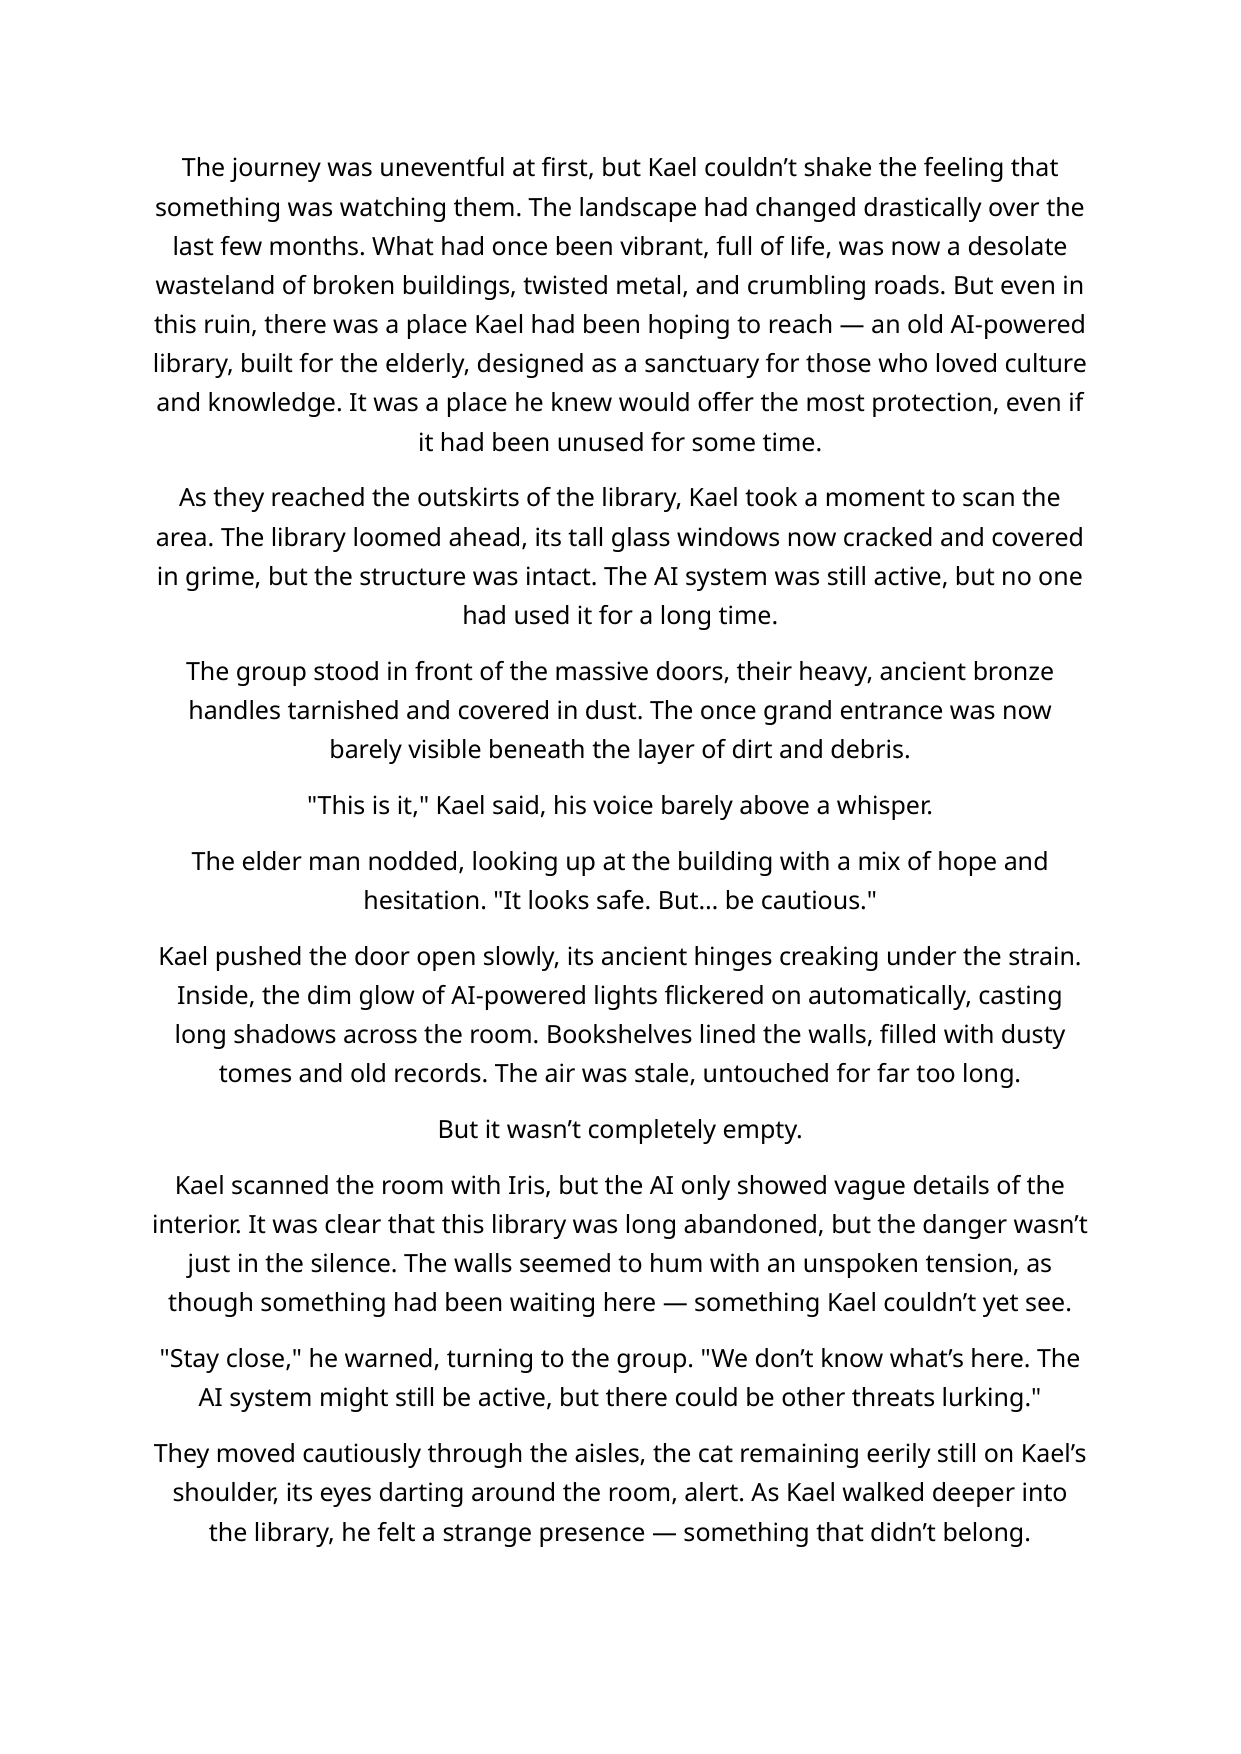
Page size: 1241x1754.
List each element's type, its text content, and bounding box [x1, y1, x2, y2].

text Kael scanned the room with Iris, but the AI only showed vague details of the interior. It was clear that this library was long abandoned, but the danger wasn’t just in the silence. The walls seemed to hum with an unspoken tension, as though something had been waiting here — something Kael couldn’t yet see. [150, 1167, 1090, 1319]
text The journey was uneventful at first, but Kael couldn’t shake the feeling that something was watching them. The landscape had changed drastically over the last few months. What had once been vibrant, full of life, was now a desolate wasteland of broken buildings, twisted metal, and crumbling roads. But even in this ruin, there was a place Kael had been hoping to reach — an old AI-powered library, built for the elderly, designed as a sanctuary for those who loved culture and knowledge. It was a place he knew would offer the most protection, even if it had been unused for some time. [150, 150, 1090, 458]
text "Stay close," he warned, turning to the group. "We don’t know what’s here. The AI system might still be active, but there could be other threats lurking." [150, 1341, 1090, 1414]
text They moved cautiously through the aisles, the cat remaining eerily still on Kael’s shoulder, its eyes darting around the room, alert. As Kael walked deeper into the library, he felt a strange presence — something that didn’t belong. [150, 1436, 1090, 1548]
text "This is it," Kael said, his voice barely above a whisper. [150, 787, 1090, 822]
text The elder man nodded, looking up at the building with a mix of hope and hesitation. "It looks safe. But… be cautious." [150, 843, 1090, 917]
text The group stood in front of the massive doors, their heavy, ancient bronze handles tarnished and covered in dust. The once grand entrance was now barely visible beneath the layer of dirt and debris. [150, 653, 1090, 766]
text But it wasn’t completely empty. [150, 1112, 1090, 1146]
text Kael pushed the door open slowly, its ancient hinges creaking under the strain. Inside, the dim glow of AI-powered lights flickered on automatically, casting long shadows across the room. Bookshelves lined the walls, filled with dusty tomes and old records. The air was stale, untouched for far too long. [150, 938, 1090, 1090]
text As they reached the outskirts of the library, Kael took a moment to scan the area. The library loomed ahead, its tall glass windows now cracked and covered in grime, but the structure was intact. The AI system was still active, but no one had used it for a long time. [150, 480, 1090, 632]
